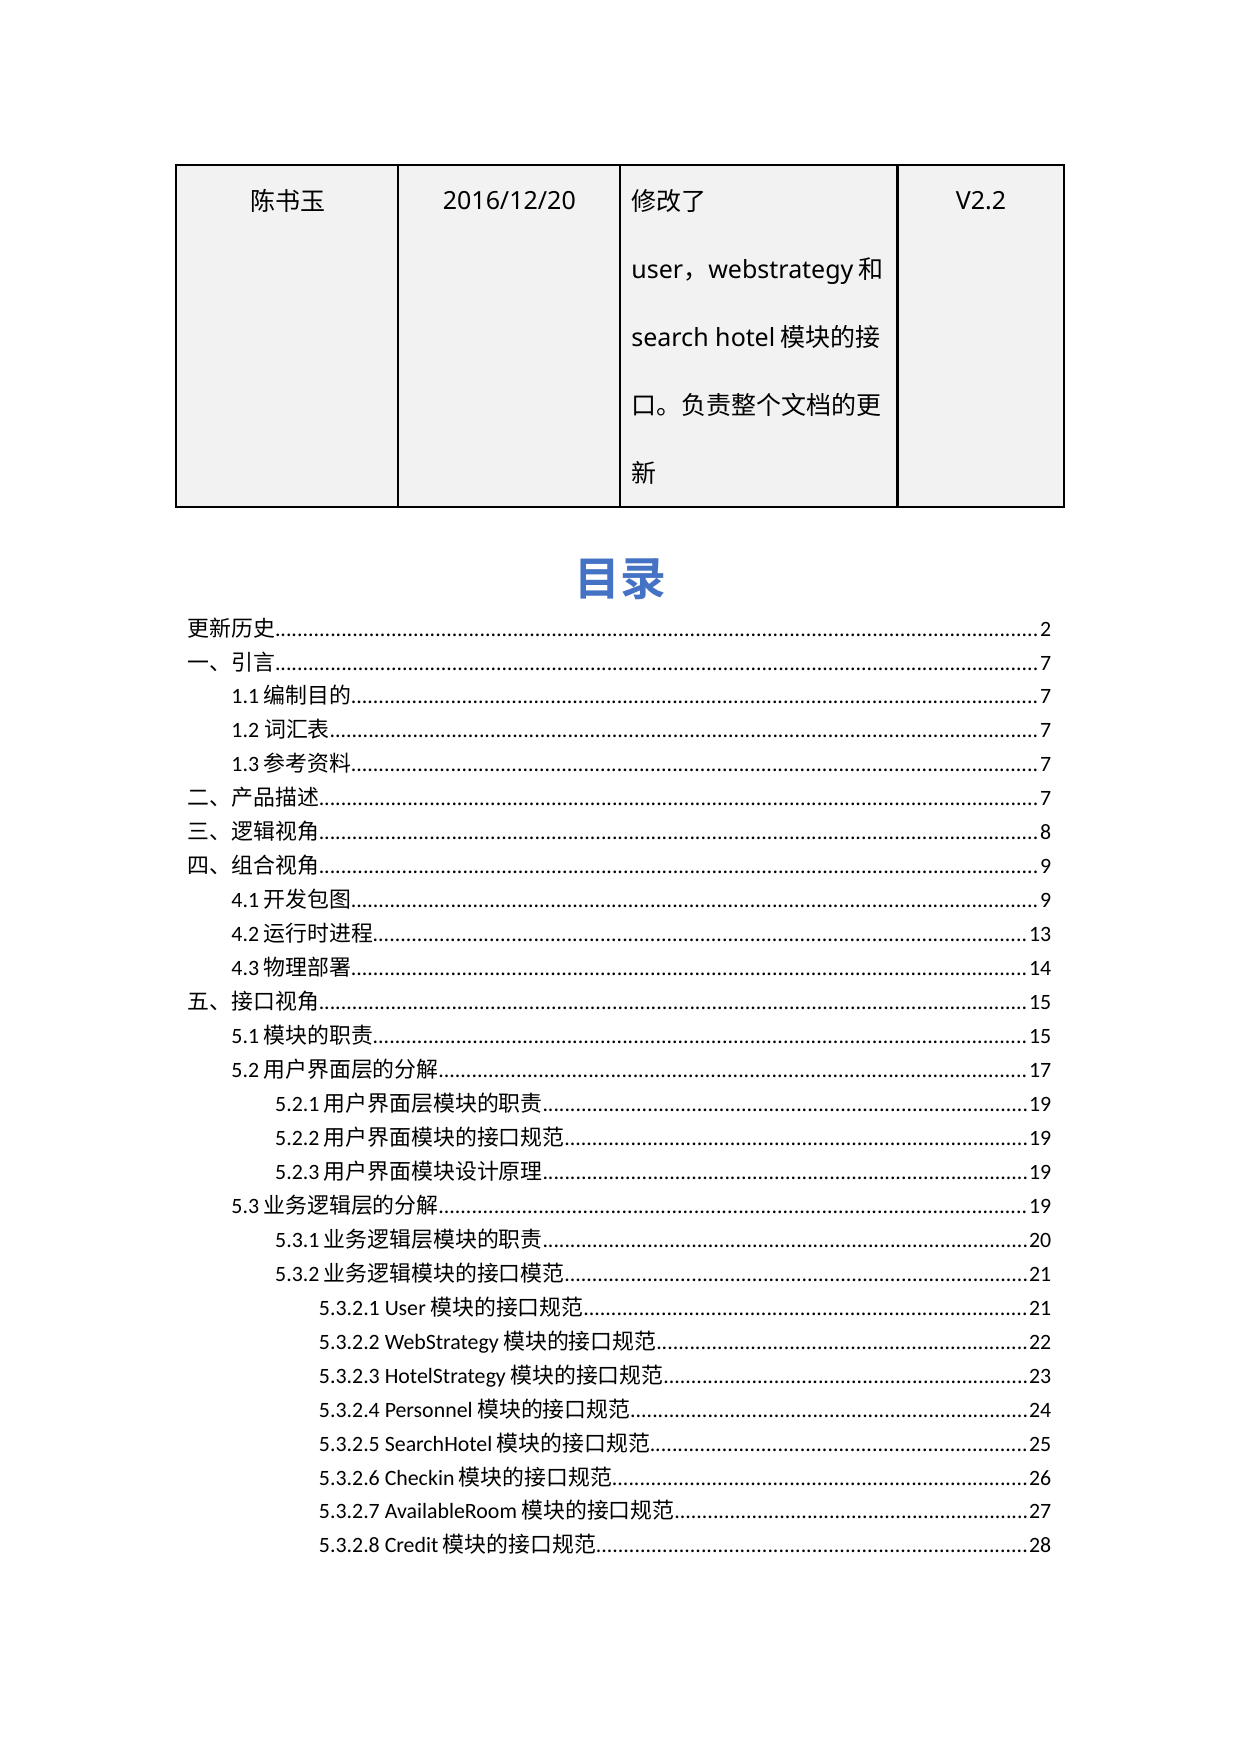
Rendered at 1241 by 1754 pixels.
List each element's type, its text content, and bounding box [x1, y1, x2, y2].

text 5.3.2.8 Credit模块的接口规范 28 [319, 1526, 1053, 1560]
text 5.3.2.6 Checkin模块的接口规范 26 [319, 1458, 1053, 1492]
text 1.2 词汇表 7 [231, 711, 1053, 745]
text 目录 [187, 542, 1053, 609]
text 4.3物理部署 14 [231, 949, 1053, 983]
text 5.3.2.3 HotelStrategy模块的接口规范 23 [319, 1357, 1053, 1391]
text 四、组合视角 9 [187, 847, 1053, 881]
text 5.3.2.2 WebStrategy模块的接口规范 22 [319, 1323, 1053, 1357]
table_cell 修改了user，webstrategy和search hotel模块的接口。负责整个文档的更新 [621, 166, 896, 506]
text 5.3.1业务逻辑层模块的职责 20 [275, 1221, 1053, 1255]
text 一、引言 7 [187, 643, 1053, 677]
text 1.3参考资料 7 [231, 745, 1053, 779]
text 5.2用户界面层的分解 17 [231, 1051, 1053, 1085]
text 5.3.2.1 User模块的接口规范 21 [319, 1289, 1053, 1323]
table_cell 2016/12/20 [399, 166, 619, 506]
text 5.3.2业务逻辑模块的接口模范 21 [275, 1255, 1053, 1289]
text 5.2.2用户界面模块的接口规范 19 [275, 1119, 1053, 1153]
table_cell V2.2 [899, 166, 1063, 506]
text 更新历史 2 [187, 609, 1053, 643]
text 5.3业务逻辑层的分解 19 [231, 1187, 1053, 1221]
text 4.2运行时进程 13 [231, 915, 1053, 949]
text 5.2.3用户界面模块设计原理 19 [275, 1153, 1053, 1187]
text 5.3.2.5 SearchHotel模块的接口规范 25 [319, 1424, 1053, 1458]
text 4.1开发包图 9 [231, 881, 1053, 915]
text 5.2.1用户界面层模块的职责 19 [275, 1085, 1053, 1119]
text 5.3.2.7 AvailableRoom模块的接口规范 27 [319, 1492, 1053, 1526]
table_cell 陈书玉 [177, 166, 397, 506]
text 5.1模块的职责 15 [231, 1017, 1053, 1051]
text 二、产品描述 7 [187, 779, 1053, 813]
text 三、逻辑视角 8 [187, 813, 1053, 847]
text 5.3.2.4 Personnel模块的接口规范 24 [319, 1391, 1053, 1424]
text 五、接口视角 15 [187, 983, 1053, 1017]
text 1.1编制目的 7 [231, 677, 1053, 711]
